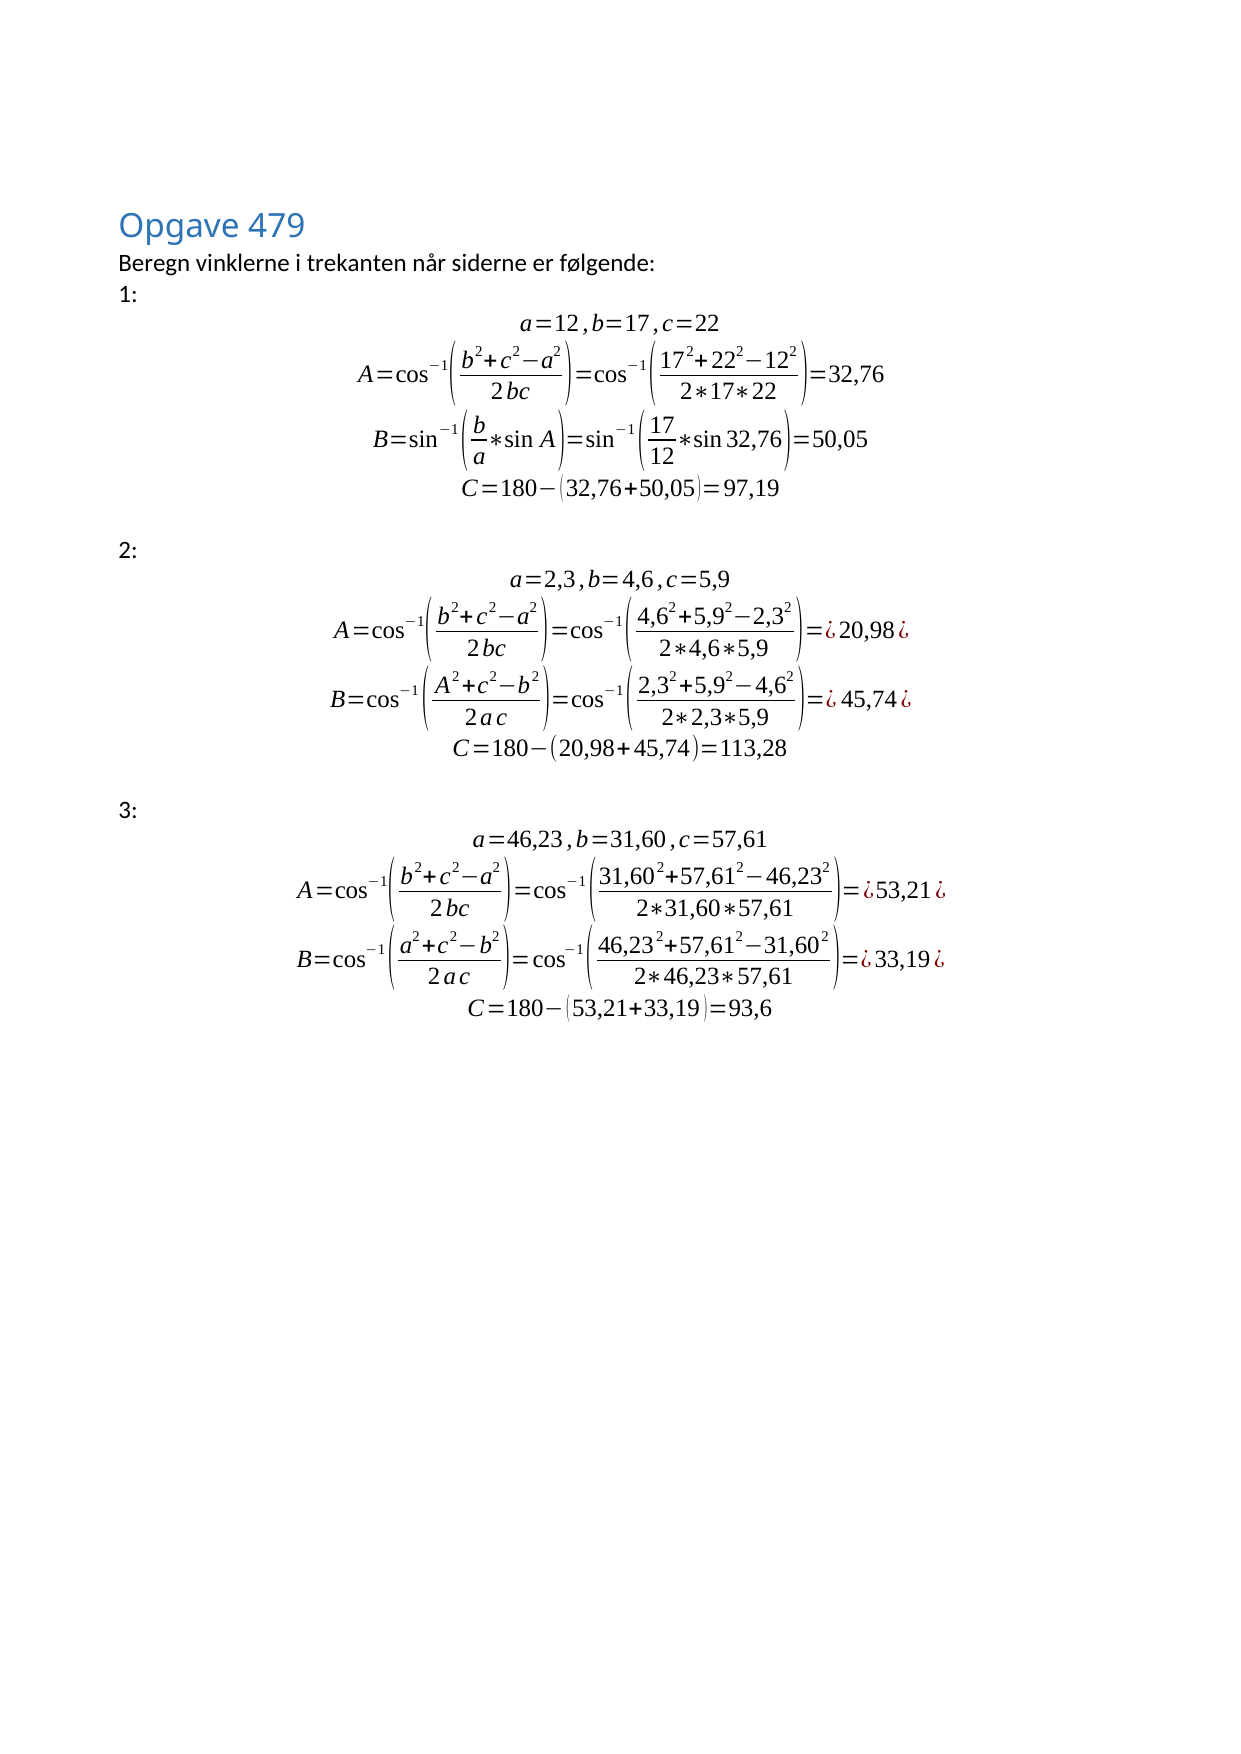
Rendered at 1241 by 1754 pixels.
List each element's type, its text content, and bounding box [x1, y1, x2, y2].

text 1: [118, 278, 1122, 309]
text Beregn vinklerne i trekanten når siderne er følgende: [118, 248, 1122, 278]
text 3: [118, 794, 1122, 824]
text 2: [118, 534, 1122, 565]
subtitle Opgave 479 [118, 202, 1122, 248]
